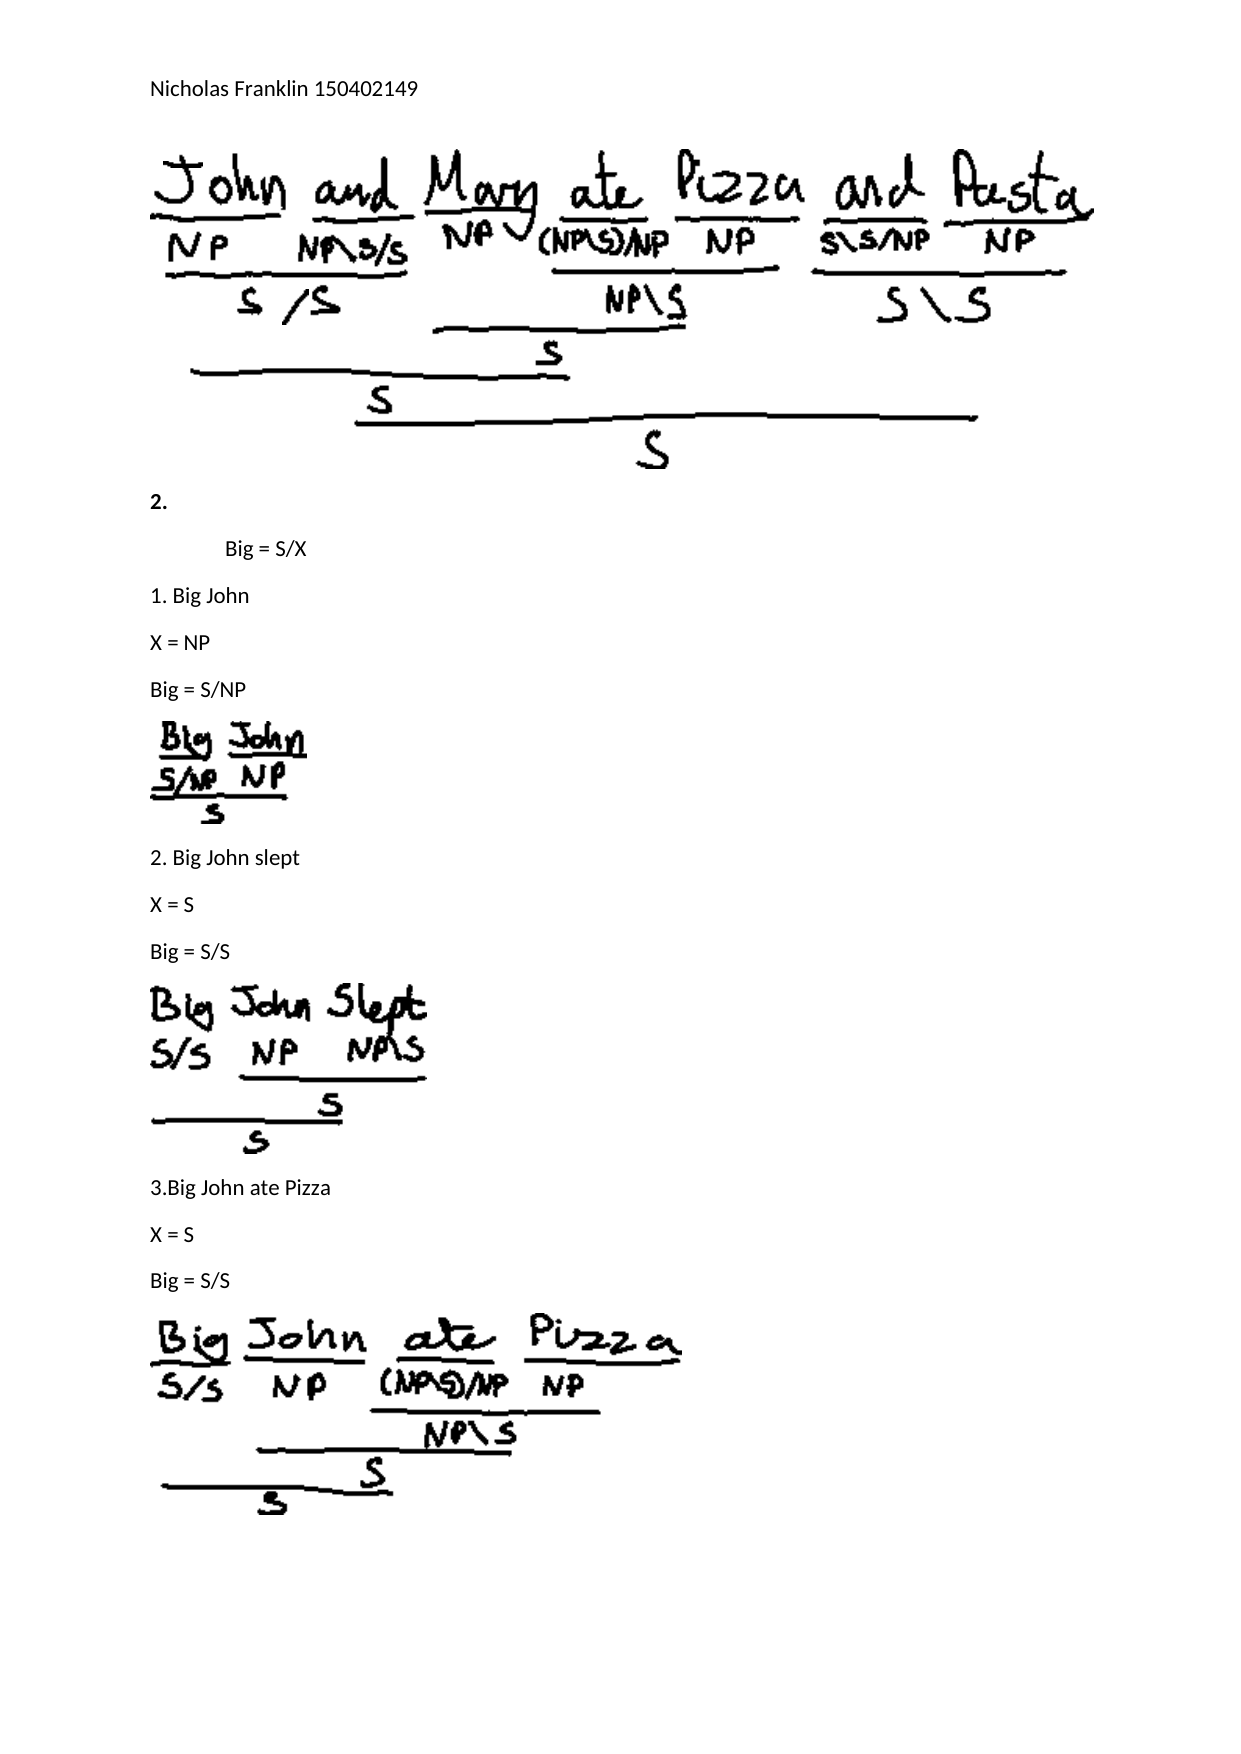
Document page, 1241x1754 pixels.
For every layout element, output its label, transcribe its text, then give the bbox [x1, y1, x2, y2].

text 2. [150, 487, 1090, 515]
picture [150, 149, 1094, 469]
text X = NP [150, 628, 1090, 656]
picture [150, 1313, 682, 1515]
text Big = S/S [150, 937, 1090, 965]
text Big = S/NP [150, 675, 1090, 703]
text 3.Big John ate Pizza [150, 1173, 1090, 1201]
picture [150, 721, 307, 824]
text Big = S/S [150, 1267, 1090, 1295]
picture [150, 983, 427, 1154]
text X = S [150, 1220, 1090, 1248]
text X = S [150, 890, 1090, 918]
text 1. Big John [150, 581, 1090, 609]
text 2. Big John slept [150, 843, 1090, 871]
text Big = S/X [150, 534, 1090, 562]
